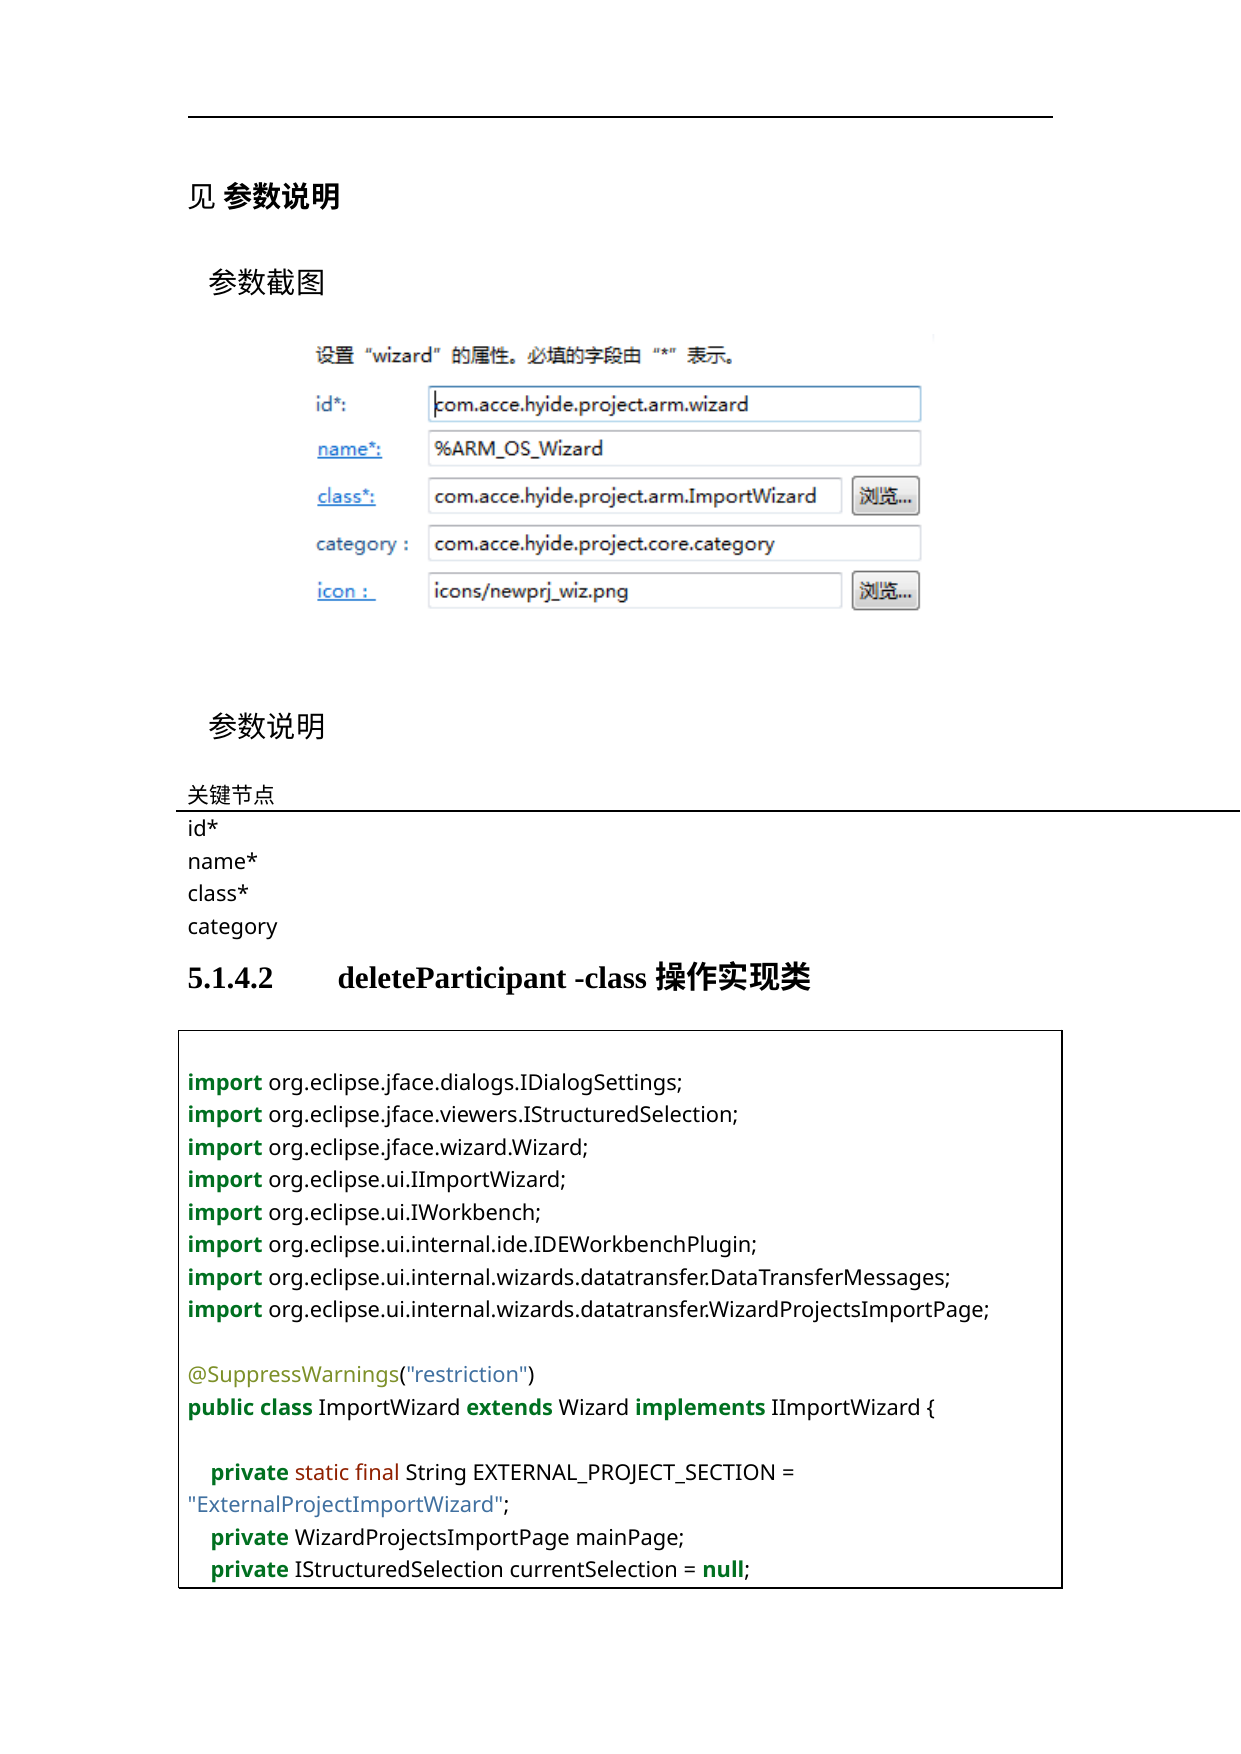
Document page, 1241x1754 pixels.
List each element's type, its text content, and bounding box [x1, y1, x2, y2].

subtitle deleteParticipant -class 操作实现类 [187, 942, 1053, 1007]
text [179, 1031, 1061, 1587]
table_header 关键节点 [176, 778, 1240, 810]
picture [305, 334, 936, 620]
table_cell class* [176, 877, 1240, 909]
table_cell category [176, 910, 1240, 942]
table_cell name* [176, 845, 1240, 877]
table_cell id* [176, 812, 1240, 844]
